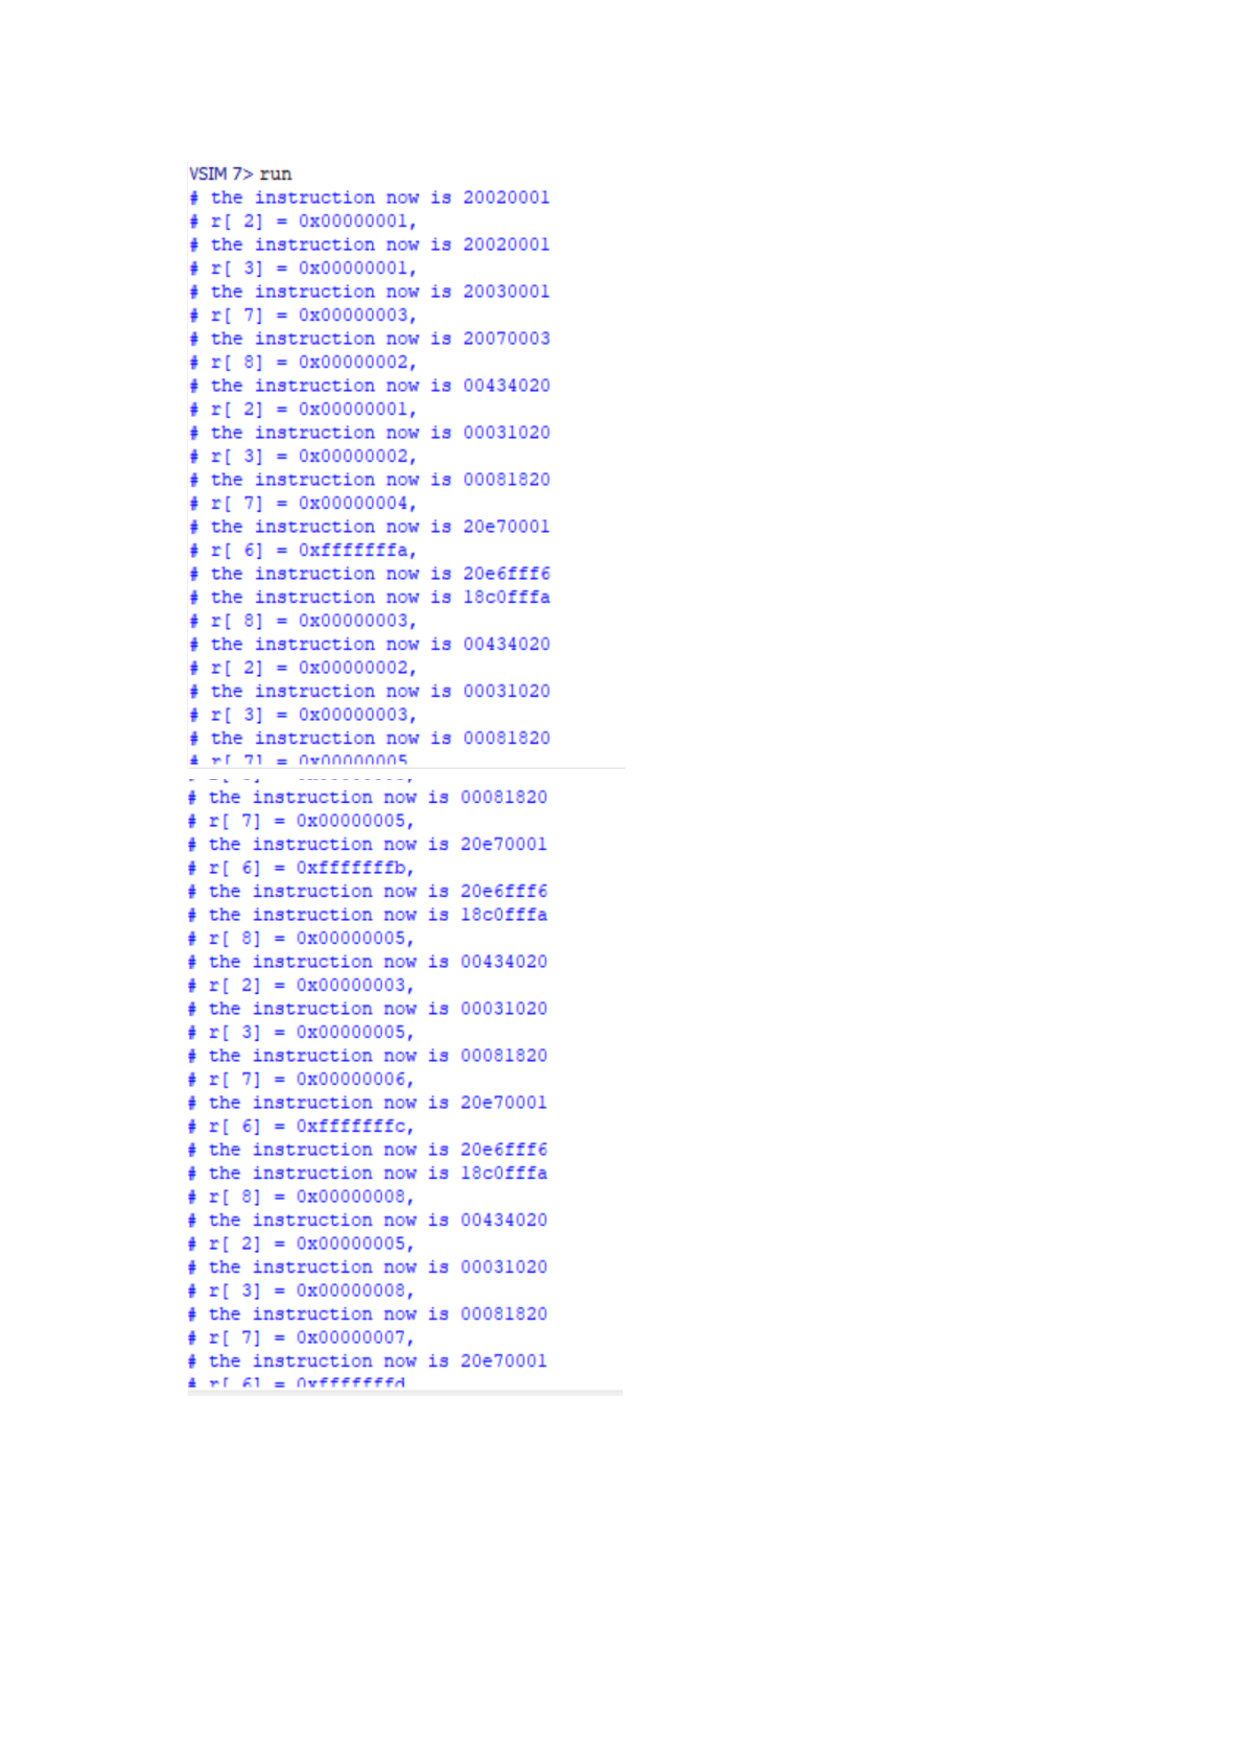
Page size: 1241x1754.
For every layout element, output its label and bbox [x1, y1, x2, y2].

picture [187, 779, 623, 1396]
picture [187, 162, 625, 769]
